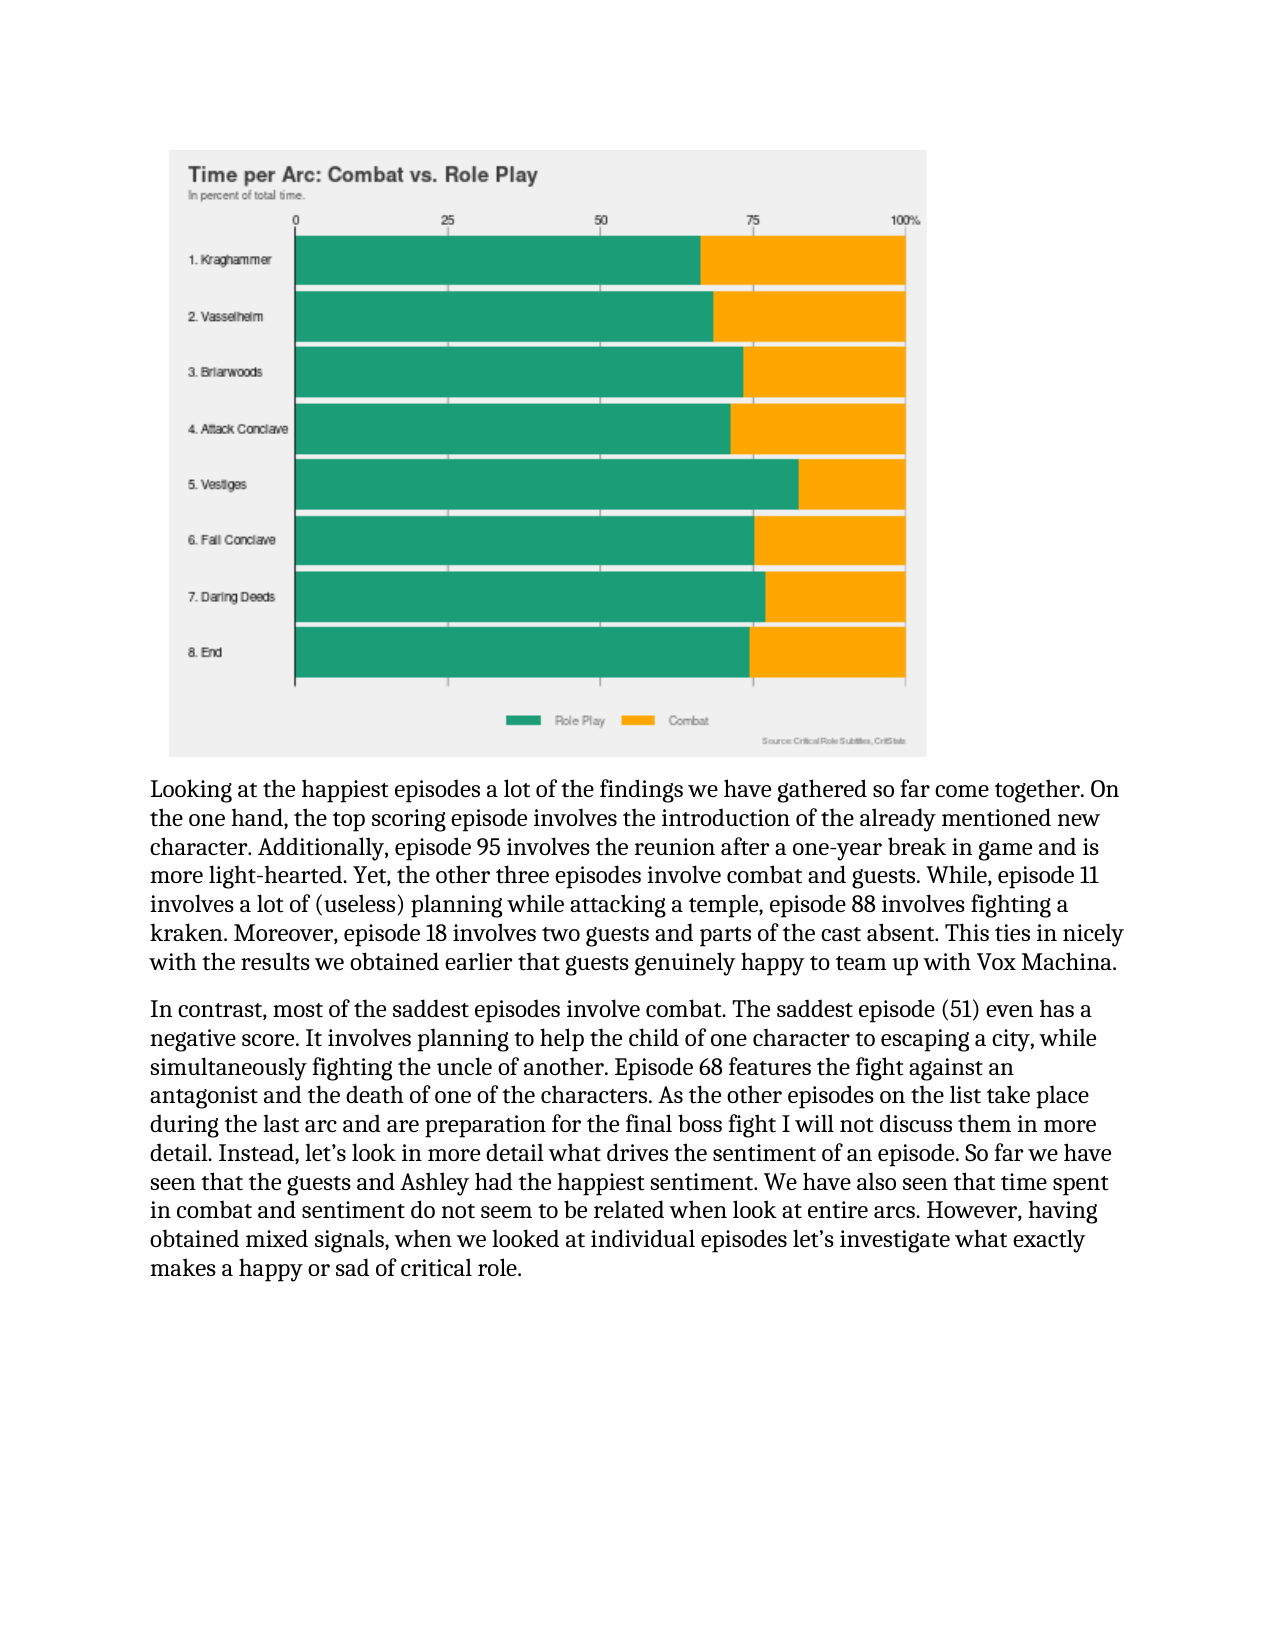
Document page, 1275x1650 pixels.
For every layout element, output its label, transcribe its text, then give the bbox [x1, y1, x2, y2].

text In contrast, most of the saddest episodes involve combat. The saddest episode (51) even has a negative score. It involves planning to help the child of one character to escaping a city, while simultaneously fighting the uncle of another. Episode 68 features the fight against an antagonist and the death of one of the characters. As the other episodes on the list take place during the last arc and are preparation for the final boss fight I will not discuss them in more detail. Instead, let’s look in more detail what drives the sentiment of an episode. So far we have seen that the guests and Ashley had the happiest sentiment. We have also seen that time spent in combat and sentiment do not seem to be related when look at entire arcs. However, having obtained mixed signals, when we looked at individual episodes let’s investigate what exactly makes a happy or sad of critical role. [150, 995, 1125, 1283]
text Looking at the happiest episodes a lot of the findings we have gathered so far come together. On the one hand, the top scoring episode involves the introduction of the already mentioned new character. Additionally, episode 95 involves the reunion after a one-year break in game and is more light-hearted. Yet, the other three episodes involve combat and guests. While, episode 11 involves a lot of (useless) planning while attacking a temple, episode 88 involves fighting a kraken. Moreover, episode 18 involves two guests and parts of the cast absent. This ties in nicely with the results we obtained earlier that guests genuinely happy to team up with Vox Machina. [150, 775, 1125, 976]
picture [168, 150, 927, 757]
